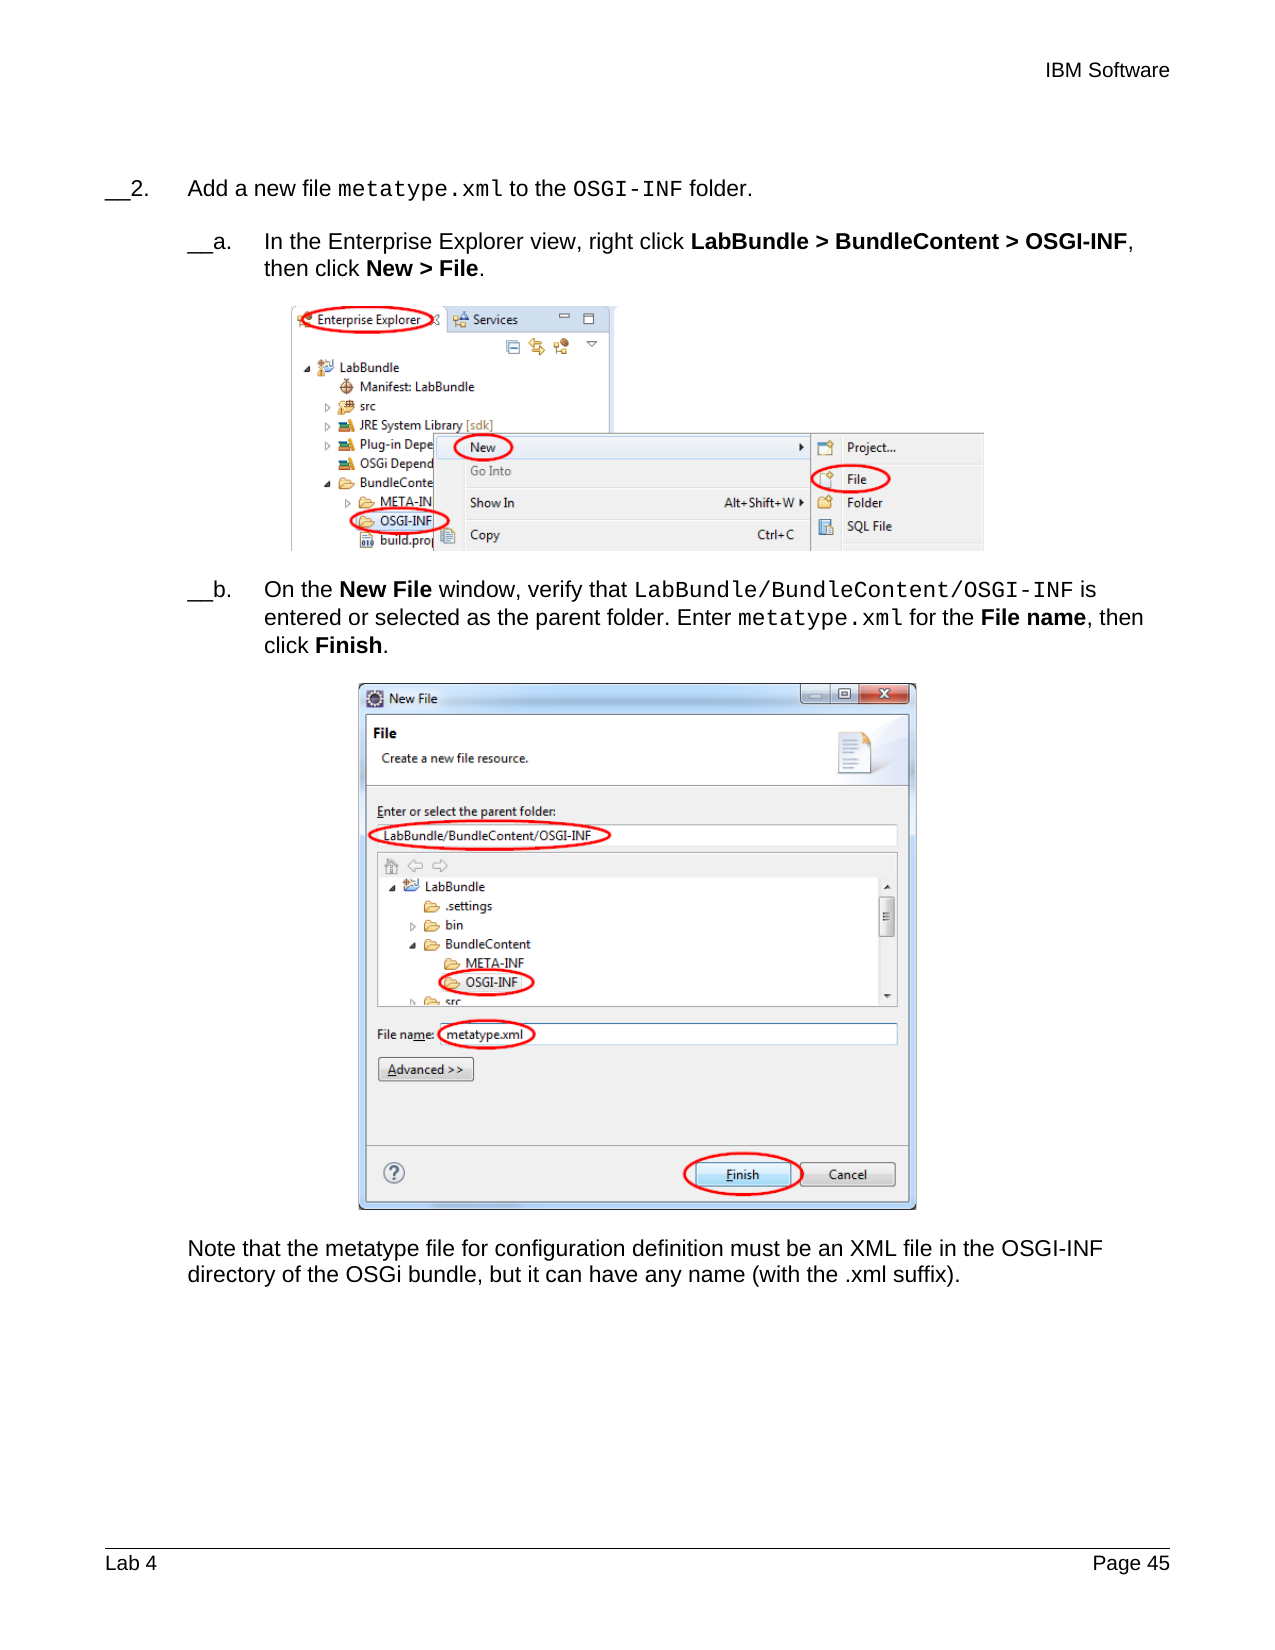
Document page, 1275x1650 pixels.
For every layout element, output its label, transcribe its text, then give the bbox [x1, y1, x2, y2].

picture [291, 306, 984, 551]
list On the New File window, verify that LabBundle/BundleContent/OSGI-INF is entered or selected as the parent folder. Enter metatype.xml for the File name, then click Finish. [187, 576, 1170, 658]
list In the Enterprise Explorer view, right click LabBundle > BundleContent > OSGI-INF, then click New > File. [187, 228, 1170, 281]
picture [358, 683, 917, 1210]
list Note that the metatype file for configuration definition must be an XML file in the OSGI-INF directory of the OSGi bundle, but it can have any name (with the .xml suffix). [105, 1235, 1170, 1288]
list Add a new file metatype.xml to the OSGI-INF folder. [105, 175, 1170, 203]
